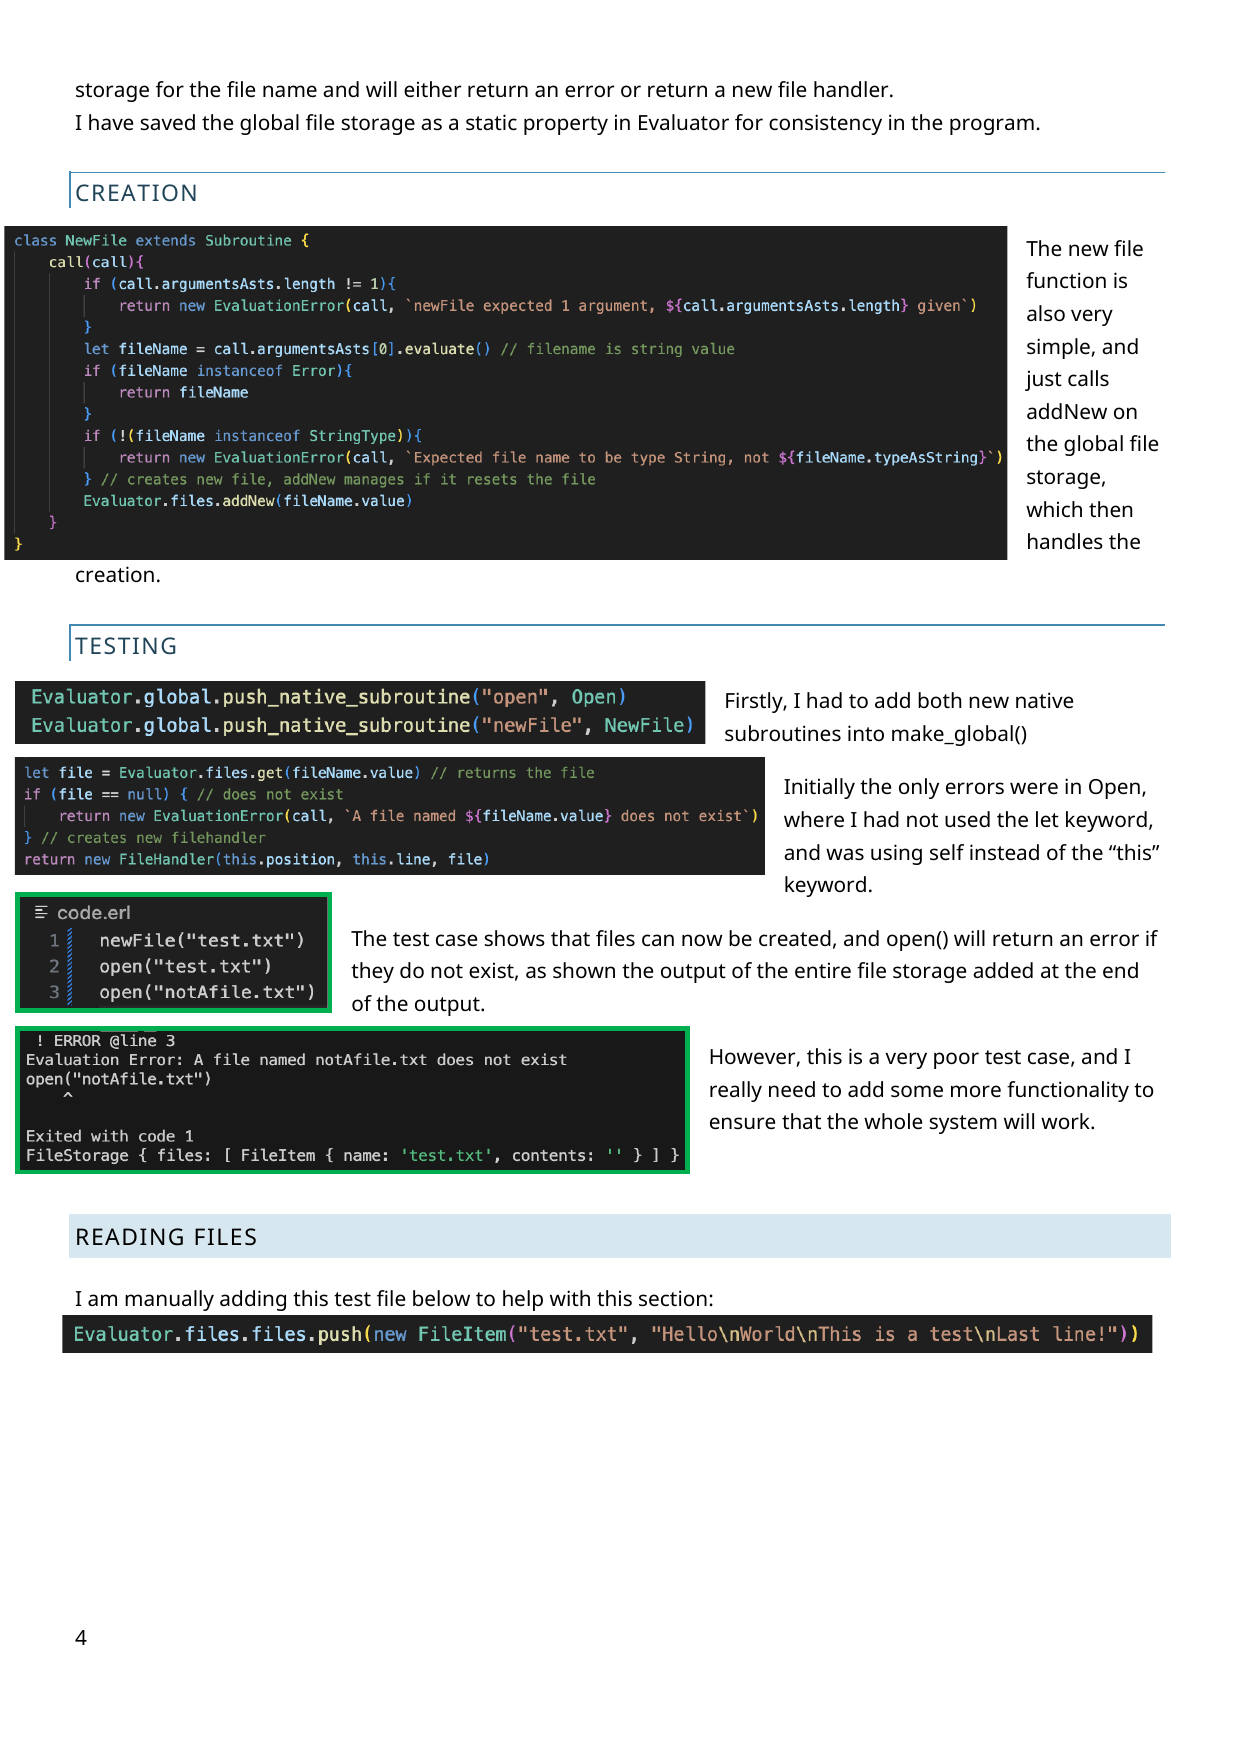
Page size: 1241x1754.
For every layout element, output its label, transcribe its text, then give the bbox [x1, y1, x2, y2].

picture [20, 1031, 685, 1170]
picture [20, 897, 328, 1008]
text However, this is a very poor test case, and I really need to add some more functionality to ensure that the whole system will work. [690, 1042, 1165, 1136]
subtitle reading files [75, 1221, 1165, 1252]
subtitle creation [71, 173, 1165, 208]
picture [14, 757, 765, 875]
subtitle testing [71, 626, 1165, 661]
picture [4, 226, 1008, 560]
picture [15, 681, 706, 744]
picture [62, 1315, 1153, 1353]
text The test case shows that files can now be created, and open() will return an error if they do not exist, as shown the output of the entire file storage added at the end of the output. [75, 924, 1165, 1017]
text I am manually adding this test file below to help with this section: [75, 1284, 1165, 1312]
